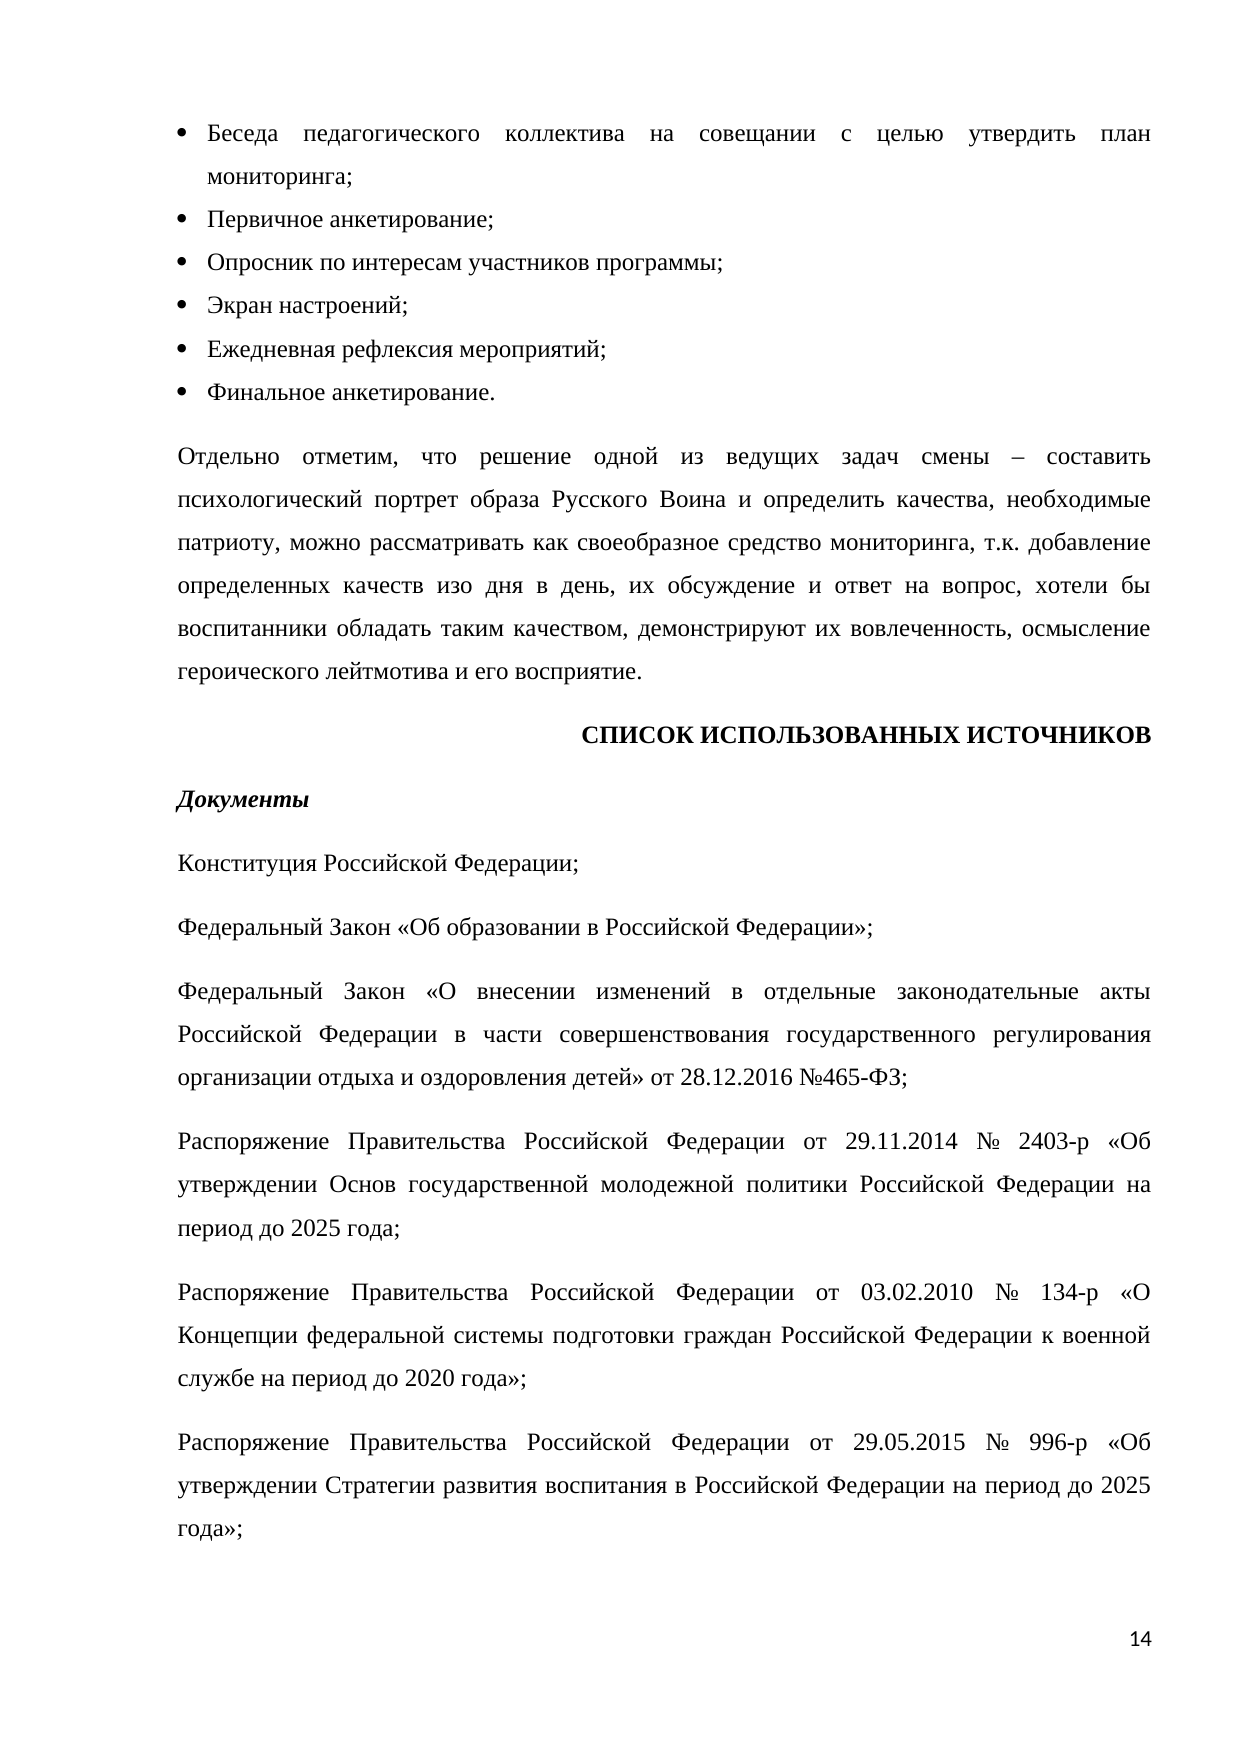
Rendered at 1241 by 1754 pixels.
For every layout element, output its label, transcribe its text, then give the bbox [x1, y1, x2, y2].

text Отдельно отметим, что решение одной из ведущих задач смены – составить психологический портрет образа Русского Воина и определить качества, необходимые патриоту, можно рассматривать как своеобразное средство мониторинга, т.к. добавление определенных качеств изо дня в день, их обсуждение и ответ на вопрос, хотели бы воспитанники обладать таким качеством, демонстрируют их вовлеченность, осмысление героического лейтмотива и его восприятие. [177, 441, 1152, 685]
list Опросник по интересам участников программы; [177, 247, 1152, 276]
text Распоряжение Правительства Российской Федерации от 29.11.2014 № 2403-р «Об утверждении Основ государственной молодежной политики Российской Федерации на период до 2025 года; [177, 1126, 1152, 1241]
text СПИСОК ИСПОЛЬЗОВАННЫХ ИСТОЧНИКОВ [177, 720, 1152, 749]
list Беседа педагогического коллектива на совещании с целью утвердить план мониторинга; [177, 118, 1152, 190]
text Конституция Российской Федерации; [177, 848, 1152, 877]
text Федеральный Закон «Об образовании в Российской Федерации»; [177, 912, 1152, 941]
text Документы [177, 784, 1152, 813]
list Финальное анкетирование. [177, 377, 1152, 406]
list Первичное анкетирование; [177, 204, 1152, 233]
list Экран настроений; [177, 291, 1152, 319]
list Ежедневная рефлексия мероприятий; [177, 334, 1152, 362]
text Федеральный Закон «О внесении изменений в отдельные законодательные акты Российской Федерации в части совершенствования государственного регулирования организации отдыха и оздоровления детей» от 28.12.2016 №465-ФЗ; [177, 976, 1152, 1091]
text Распоряжение Правительства Российской Федерации от 29.05.2015 № 996-р «Об утверждении Стратегии развития воспитания в Российской Федерации на период до 2025 года»; [177, 1427, 1152, 1542]
text Распоряжение Правительства Российской Федерации от 03.02.2010 № 134-р «О Концепции федеральной системы подготовки граждан Российской Федерации к военной службе на период до 2020 года»; [177, 1277, 1152, 1392]
